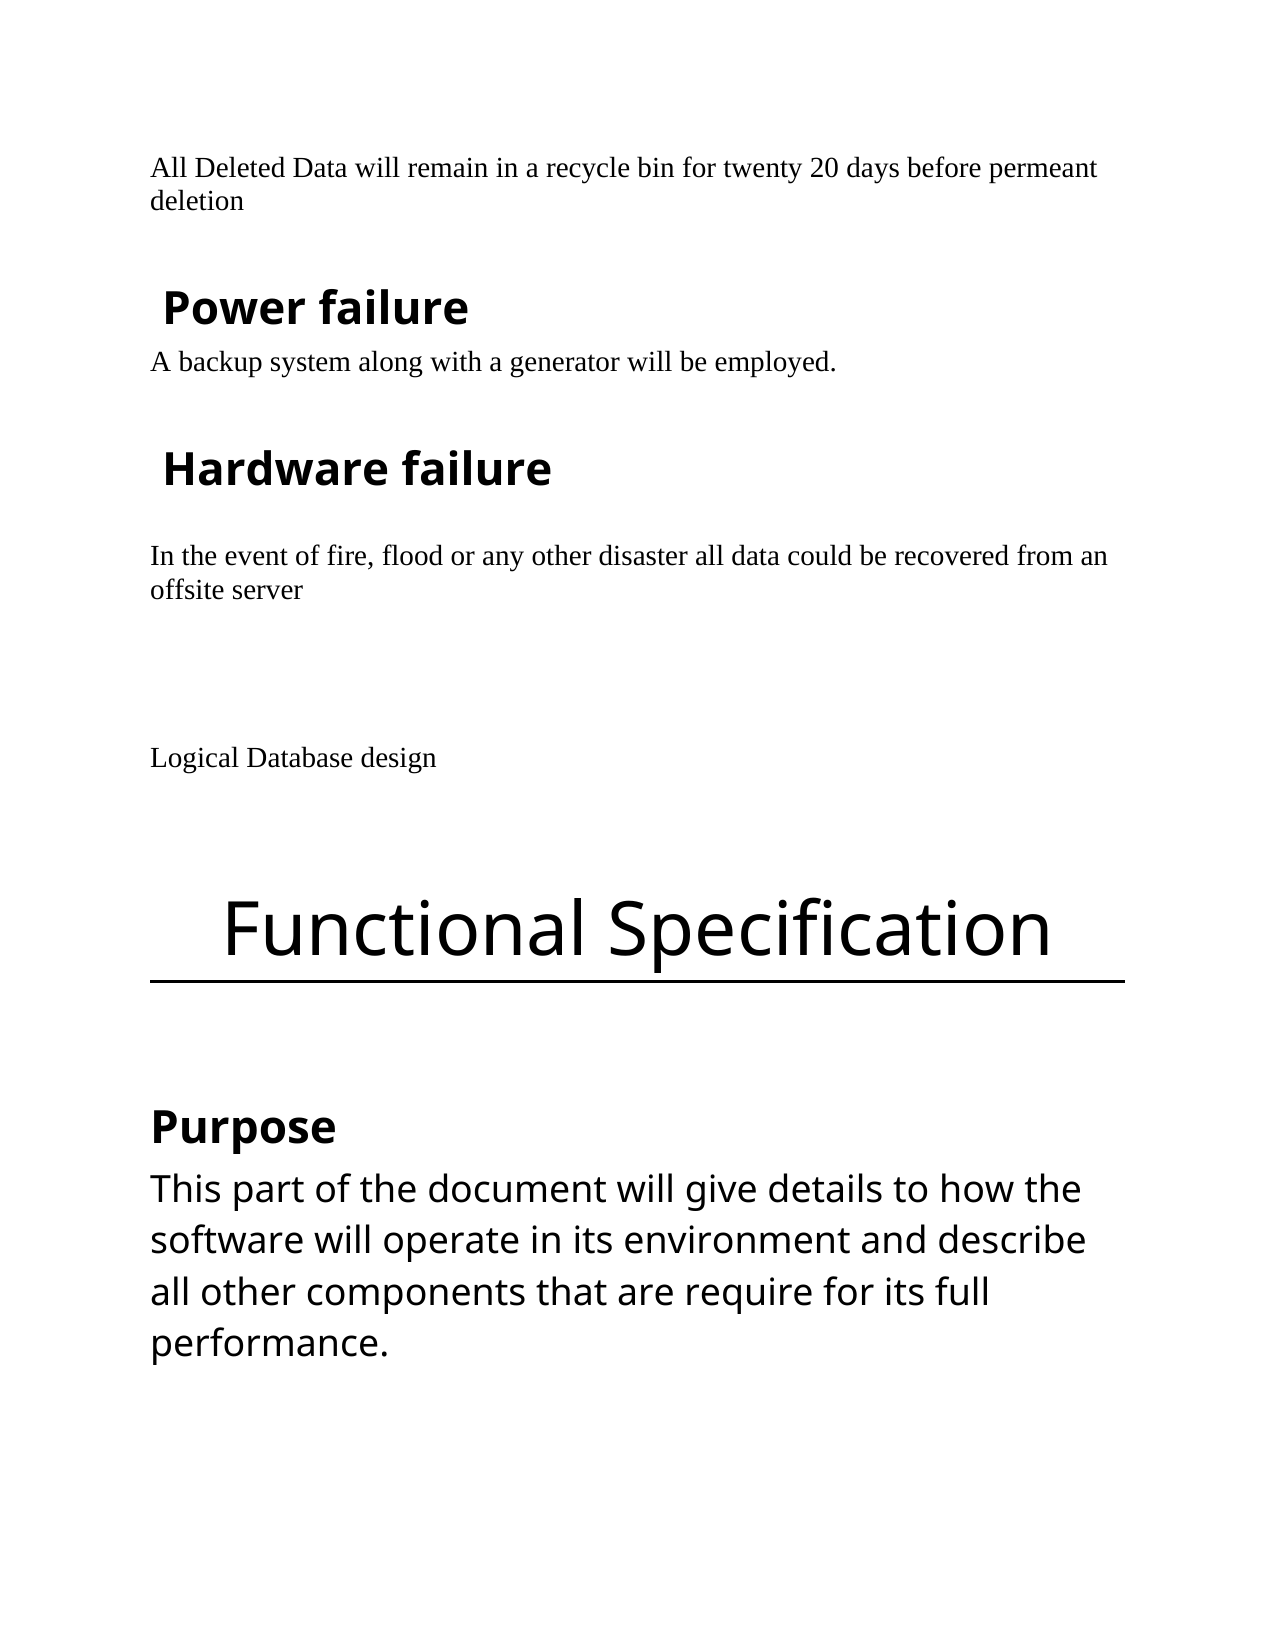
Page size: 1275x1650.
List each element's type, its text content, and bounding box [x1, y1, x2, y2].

text A backup system along with a generator will be employed. [150, 344, 1125, 378]
text This part of the document will give details to how the software will operate in its environment and describe all other components that are require for its full performance. [150, 1163, 1125, 1367]
subtitle Power failure [150, 276, 1125, 338]
subtitle Purpose [150, 1094, 1125, 1157]
text In the event of fire, flood or any other disaster all data could be recovered from an offsite server [150, 538, 1125, 606]
subtitle Hardware failure [150, 436, 1125, 499]
text Logical Database design [150, 740, 1125, 773]
text Functional Specification [150, 876, 1125, 980]
text All Deleted Data will remain in a recycle bin for twenty 20 days before permeant deletion [150, 150, 1125, 217]
